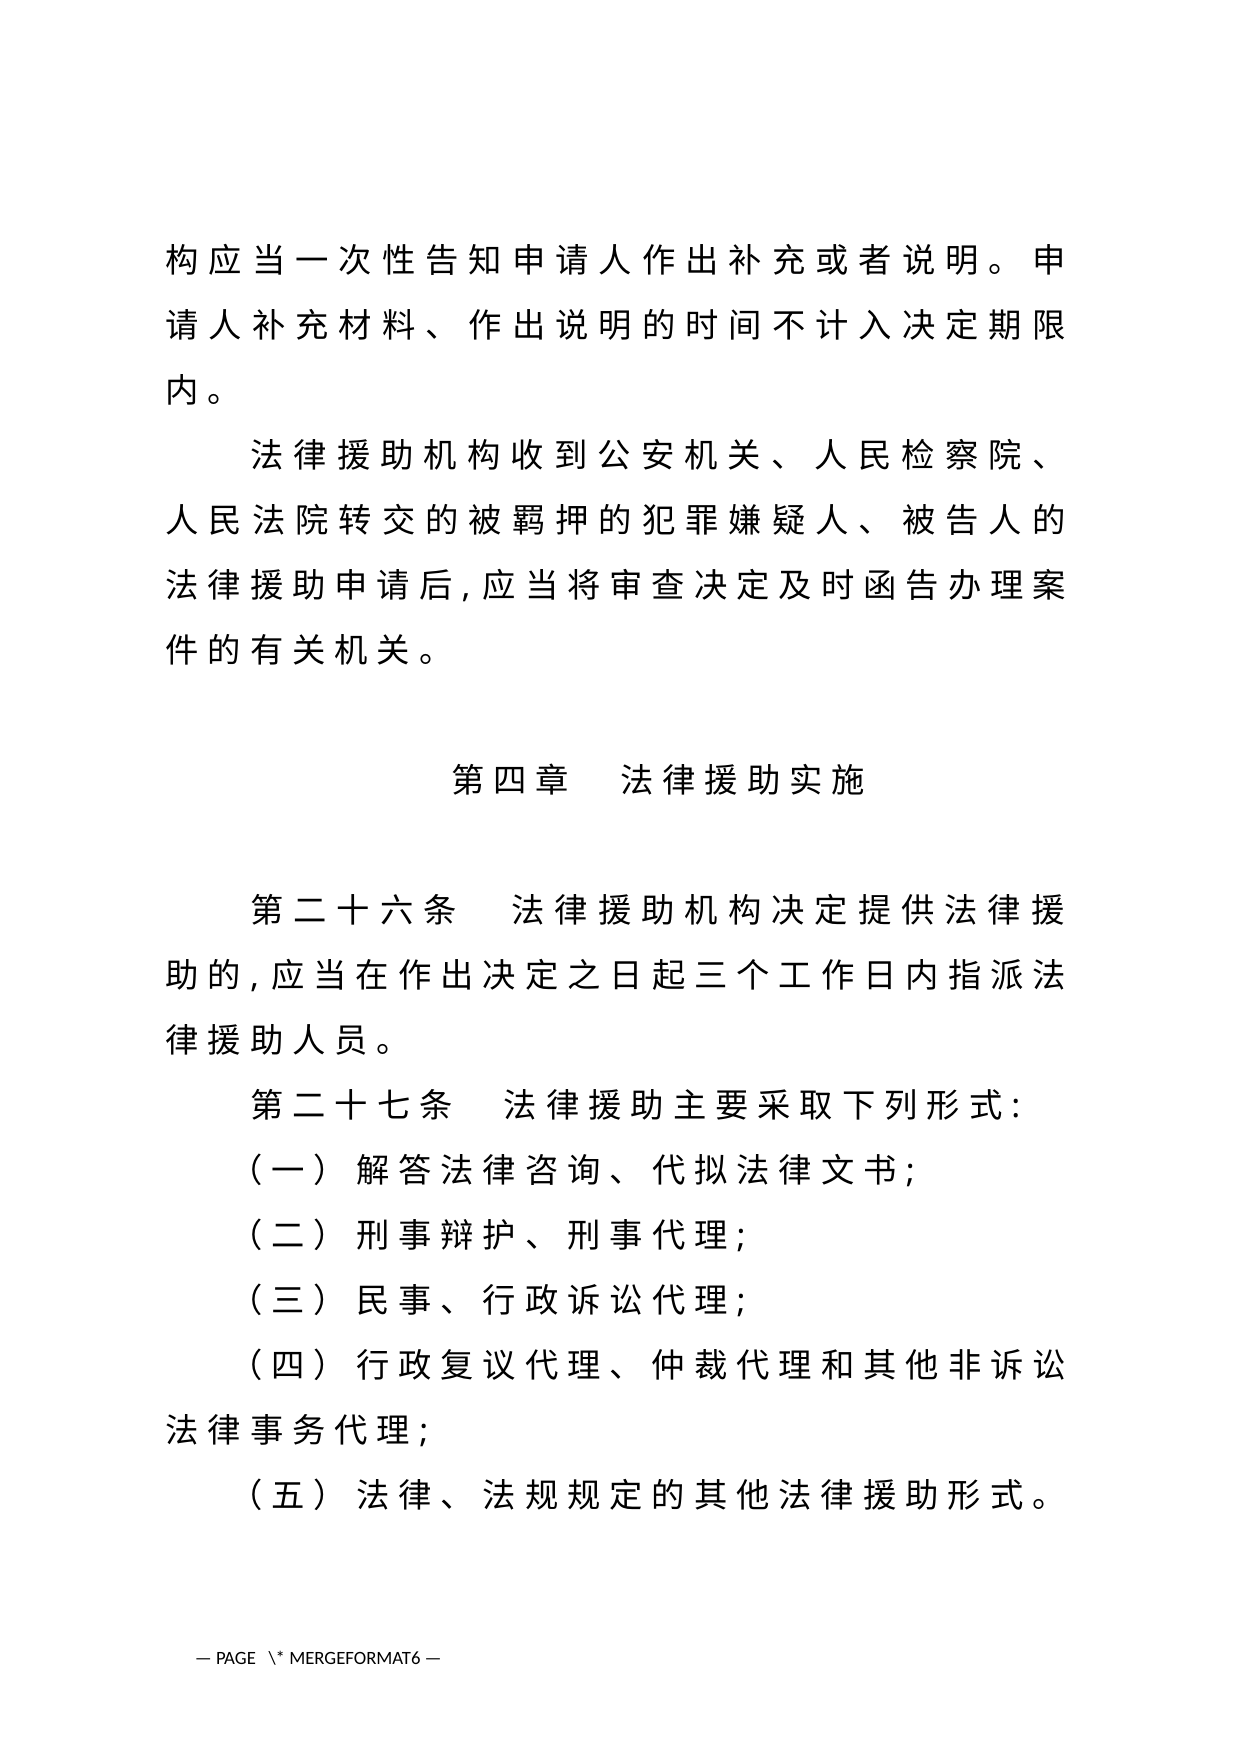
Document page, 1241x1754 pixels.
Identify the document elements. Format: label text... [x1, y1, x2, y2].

list 民事、行政诉讼代理; [165, 1266, 1075, 1331]
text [165, 226, 1075, 421]
text 第二十六条 法律援助机构决定提供法律援助的,应当在作出决定之日起三个工作日内指派法律援助人员。 [165, 876, 1075, 1071]
text 第四章 法律援助实施 [165, 746, 1075, 811]
list 解答法律咨询、代拟法律文书; [165, 1136, 1075, 1201]
list 法律、法规规定的其他法律援助形式。 [165, 1461, 1075, 1526]
text 第二十七条 法律援助主要采取下列形式: [165, 1071, 1075, 1136]
list 行政复议代理、仲裁代理和其他非诉讼法律事务代理; [165, 1331, 1075, 1461]
list 刑事辩护、刑事代理; [165, 1201, 1075, 1266]
text 法律援助机构收到公安机关、人民检察院、人民法院转交的被羁押的犯罪嫌疑人、被告人的法律援助申请后,应当将审查决定及时函告办理案件的有关机关。 [165, 421, 1075, 681]
